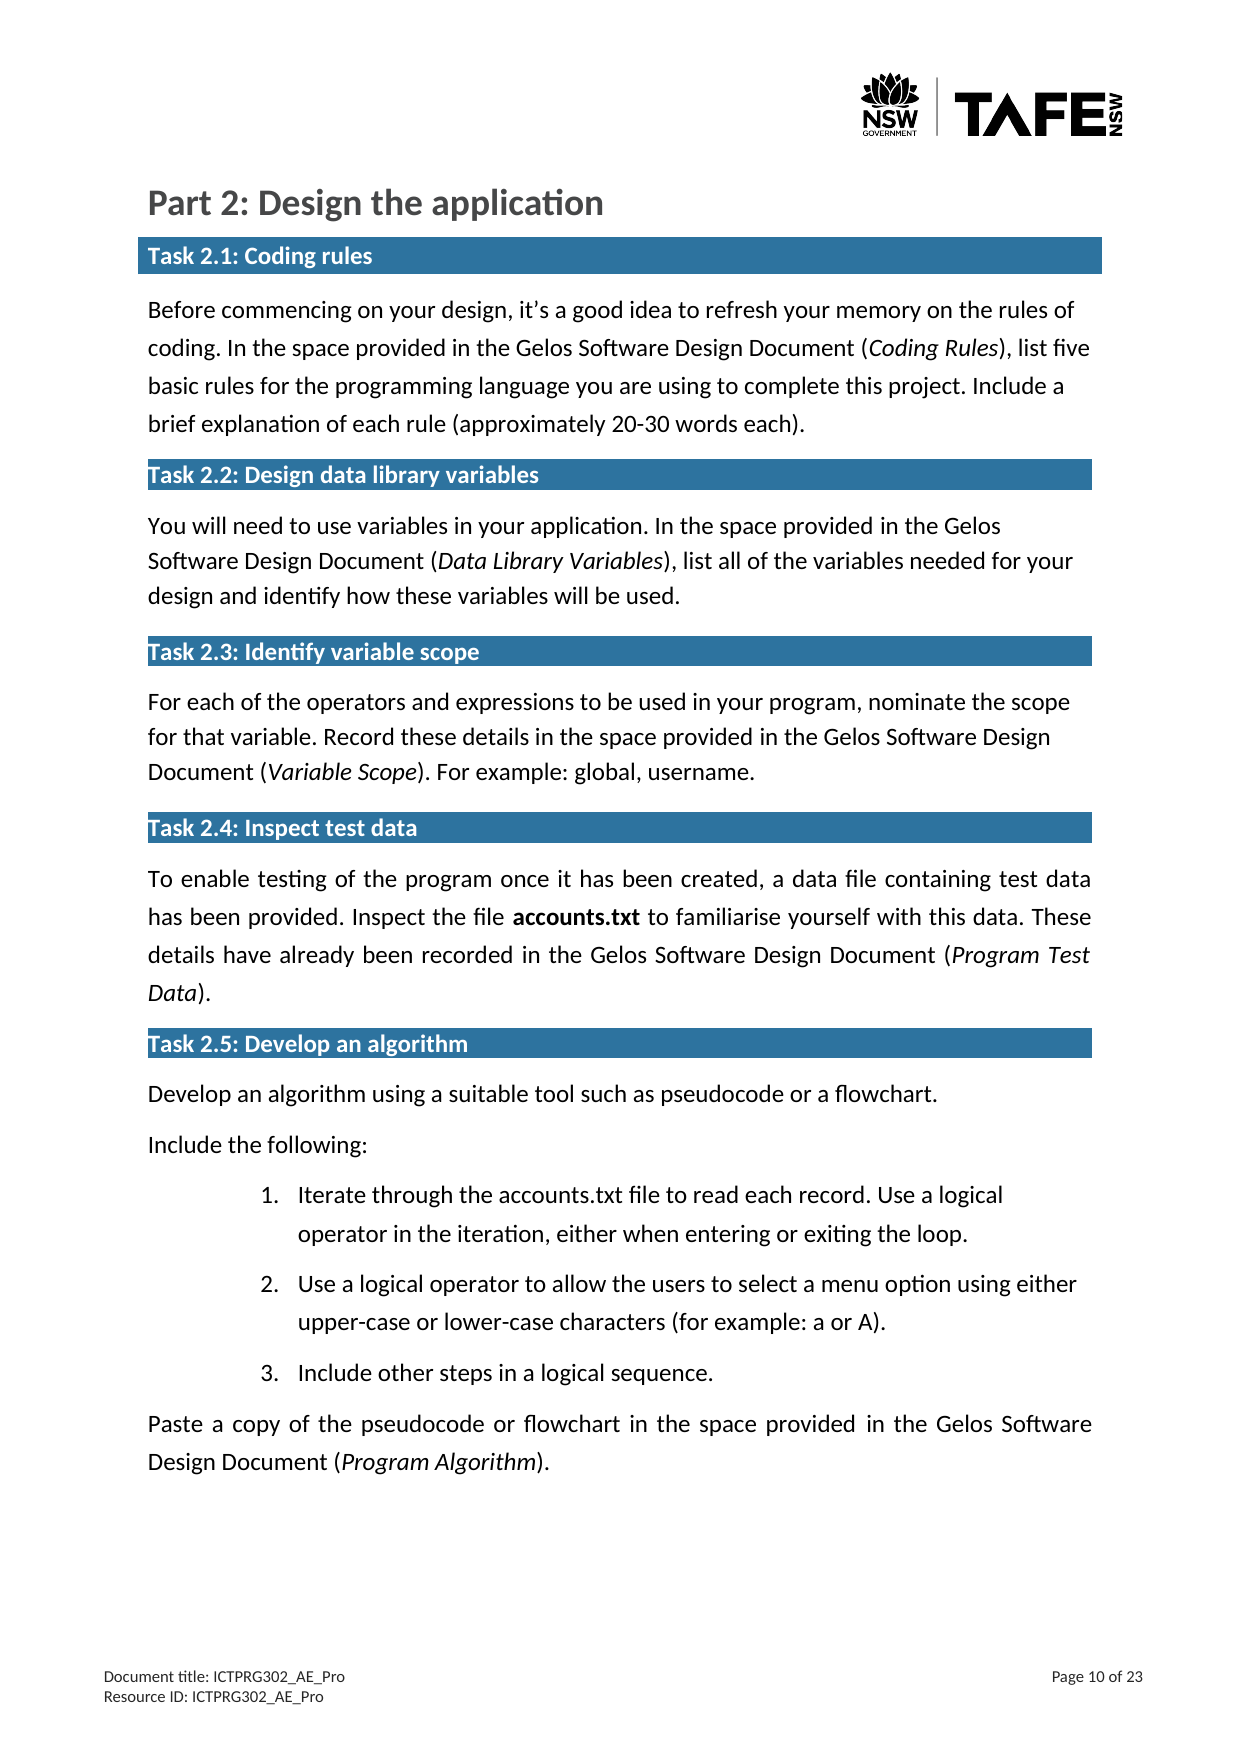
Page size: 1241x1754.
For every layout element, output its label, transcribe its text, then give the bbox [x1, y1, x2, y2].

text You will need to use variables in your application. In the space provided in the Gelos Software Design Document (Data Library Variables), list all of the variables needed for your design and identify how these variables will be used. [148, 510, 1092, 610]
list Use a logical operator to allow the users to select a menu option using either upper-case or lower-case characters (for example: a or A). [260, 1268, 1092, 1337]
text Task 2.5: Develop an algorithm [148, 1028, 1092, 1058]
text To enable testing of the program once it has been created, a data file containing test data has been provided. Inspect the file accounts.txt to familiarise yourself with this data. These details have already been recorded in the Gelos Software Design Document (Program Test Data). [148, 863, 1092, 1008]
text Task 2.1: Coding rules [139, 239, 1101, 273]
list Include other steps in a logical sequence. [260, 1357, 1092, 1388]
text Paste a copy of the pseudocode or flowchart in the space provided in the Gelos Software Design Document (Program Algorithm). [148, 1408, 1092, 1476]
list Develop an algorithm using a suitable tool such as pseudocode or a flowchart. [148, 1078, 1092, 1109]
text For each of the operators and expressions to be used in your program, nominate the scope for that variable. Record these details in the space provided in the Gelos Software Design Document (Variable Scope). For example: global, username. [148, 686, 1092, 787]
text Before commencing on your design, it’s a good idea to refresh your memory on the rules of coding. In the space provided in the Gelos Software Design Document (Coding Rules), list five basic rules for the programming language you are using to complete this project. Include a brief explanation of each rule (approximately 20-30 words each). [148, 294, 1092, 439]
picture [861, 71, 1123, 137]
text Task 2.4: Inspect test data [148, 812, 1092, 843]
subtitle Part 2: Design the application [148, 179, 1092, 225]
text Task 2.3: Identify variable scope [148, 636, 1092, 666]
text Task 2.2: Design data library variables [148, 459, 1092, 490]
list Iterate through the accounts.txt file to read each record. Use a logical operator in the iteration, either when entering or exiting the loop. [260, 1180, 1092, 1248]
list Include the following: [148, 1129, 1092, 1159]
